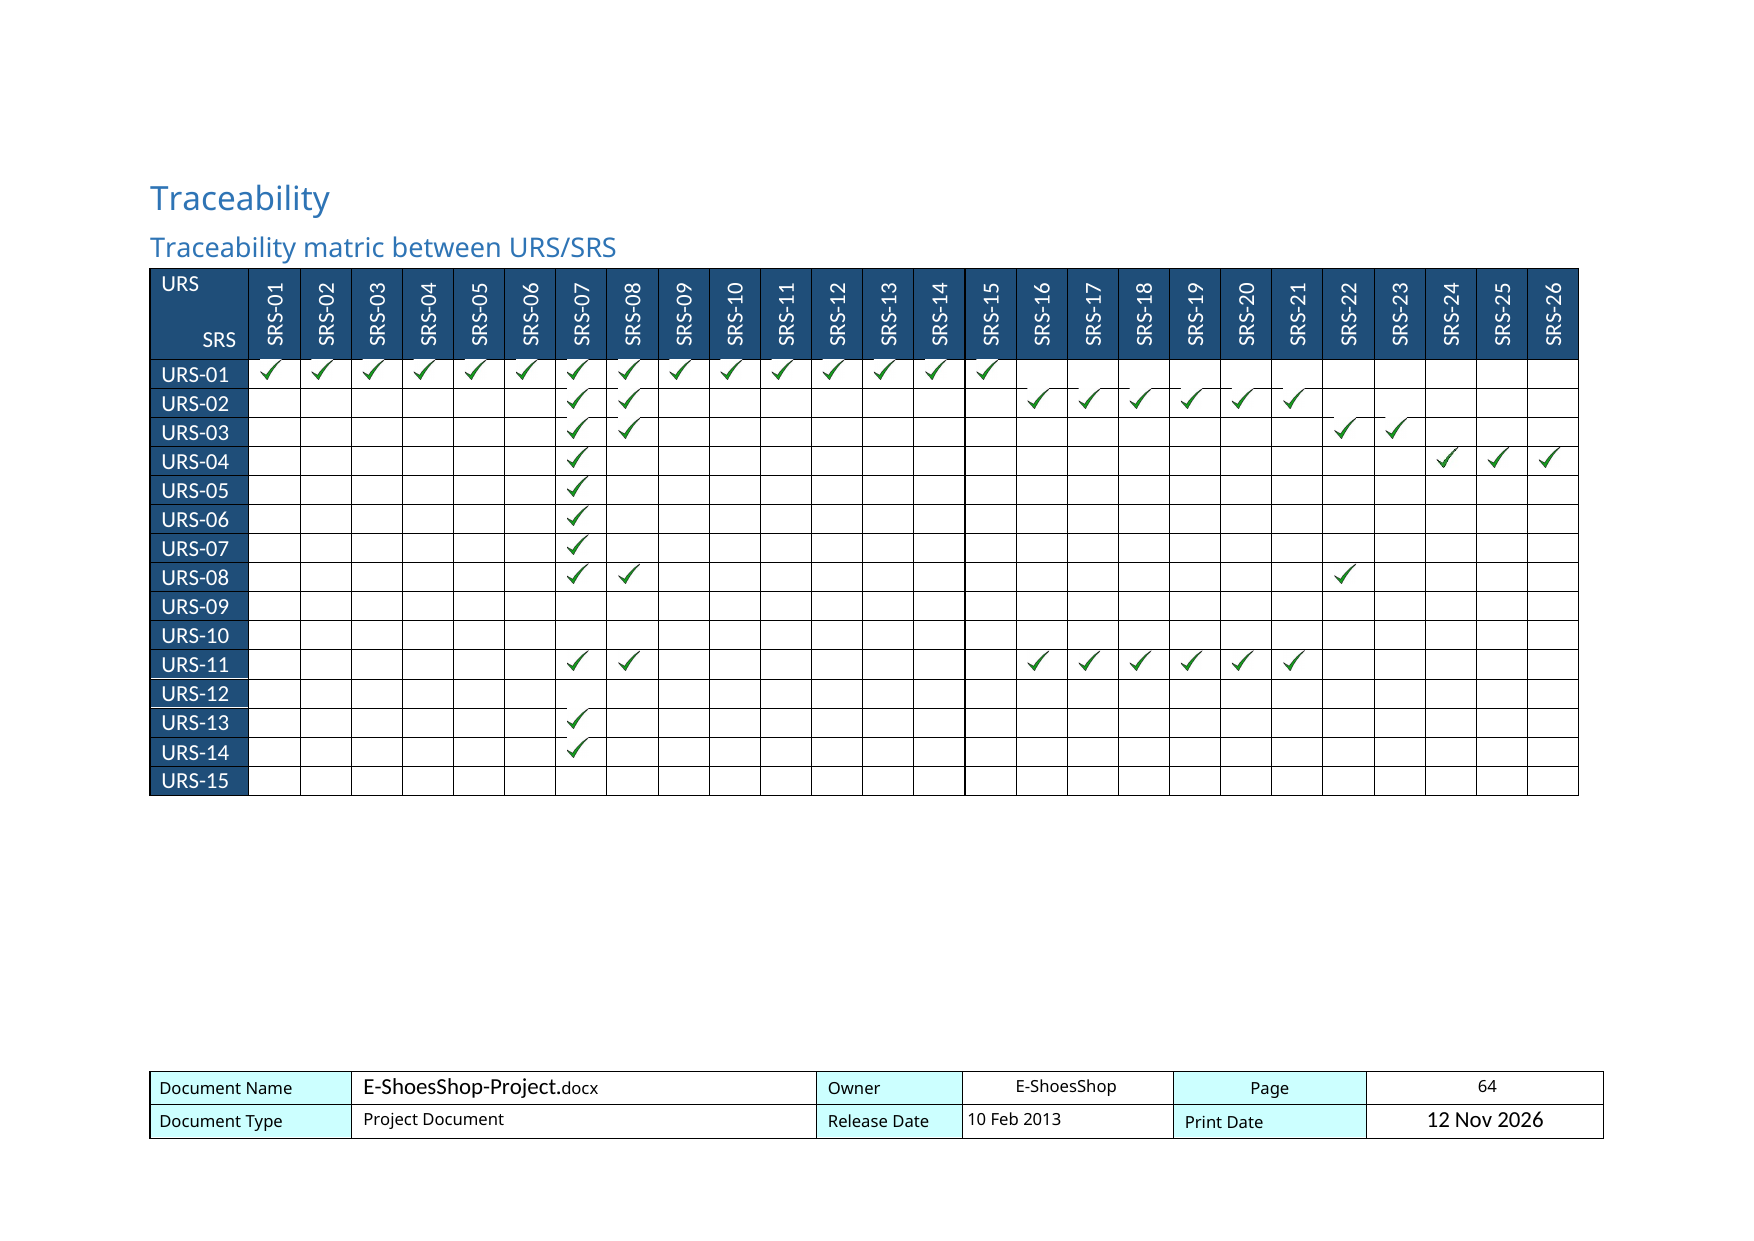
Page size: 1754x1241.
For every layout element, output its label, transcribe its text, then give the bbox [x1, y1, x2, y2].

picture [567, 505, 589, 526]
table_cell [710, 389, 760, 417]
table_cell [505, 767, 555, 795]
table_cell [1272, 447, 1322, 475]
table_cell [1375, 592, 1425, 620]
table_cell [1477, 447, 1527, 475]
table_header SRS-13 [863, 269, 913, 359]
table_cell [403, 592, 453, 620]
table_cell [1477, 738, 1527, 766]
picture [618, 359, 640, 380]
table_cell [1170, 650, 1220, 678]
table_cell [1170, 447, 1220, 475]
table_cell [607, 534, 658, 562]
table_cell [659, 447, 709, 475]
table_cell [1017, 476, 1067, 504]
table_cell [352, 738, 402, 766]
picture [1283, 388, 1305, 409]
table_cell [1119, 592, 1169, 620]
table_cell [1426, 505, 1476, 533]
table_cell [914, 360, 964, 388]
table_cell [659, 621, 709, 649]
table_cell [403, 389, 453, 417]
table_cell [1477, 360, 1527, 388]
table_cell [1068, 476, 1118, 504]
table_cell [403, 360, 453, 388]
table_cell [1323, 563, 1374, 591]
table_cell [914, 389, 964, 417]
table_cell [1272, 592, 1322, 620]
table_cell [1528, 418, 1578, 446]
table_cell [1017, 738, 1067, 766]
picture [464, 359, 487, 380]
table_cell [1375, 534, 1425, 562]
table_cell [1426, 738, 1476, 766]
table_cell [1068, 738, 1118, 766]
table_cell [556, 709, 606, 737]
table_cell [1528, 621, 1578, 649]
table_cell [1068, 563, 1118, 591]
table_cell [1017, 389, 1067, 417]
picture [362, 359, 385, 380]
table_cell [1017, 621, 1067, 649]
table_cell [1323, 360, 1374, 388]
table_cell [761, 621, 811, 649]
table_cell [505, 389, 555, 417]
table_cell [1017, 534, 1067, 562]
table_cell [454, 592, 504, 620]
table_cell [556, 767, 606, 795]
table_cell [249, 389, 300, 417]
table_cell [659, 389, 709, 417]
table_cell [249, 505, 300, 533]
table_cell [914, 418, 964, 446]
table_cell URS-03 [151, 418, 248, 446]
table_header SRS-15 [966, 269, 1016, 359]
table_cell [1017, 592, 1067, 620]
table_cell [710, 360, 760, 388]
table_cell [966, 592, 1016, 620]
table_cell [1323, 418, 1374, 446]
table_cell [914, 767, 964, 795]
table_cell URS-08 [151, 563, 248, 591]
table_cell [1119, 534, 1169, 562]
table_cell [1375, 476, 1425, 504]
table_cell [1068, 447, 1118, 475]
table_cell [505, 680, 555, 707]
picture [771, 359, 794, 380]
table_cell [710, 418, 760, 446]
table_cell [454, 738, 504, 766]
table_cell [1068, 767, 1118, 795]
table_cell [761, 680, 811, 707]
table_cell [966, 389, 1016, 417]
table_cell [1221, 767, 1271, 795]
picture [567, 737, 589, 758]
table_cell [301, 767, 351, 795]
table_cell [1272, 621, 1322, 649]
table_cell [1170, 767, 1220, 795]
table_cell [863, 476, 913, 504]
table_cell [1323, 650, 1374, 678]
table_cell [301, 563, 351, 591]
table_cell [352, 476, 402, 504]
table_cell [556, 505, 606, 533]
table_cell [607, 767, 658, 795]
table_header SRS-11 [761, 269, 811, 359]
table_cell [659, 738, 709, 766]
table_cell [556, 418, 606, 446]
picture [1538, 447, 1561, 468]
picture [260, 359, 282, 380]
table_cell [403, 709, 453, 737]
table_cell [403, 563, 453, 591]
picture [311, 359, 334, 380]
picture [567, 708, 589, 729]
table_cell [505, 738, 555, 766]
table_cell [352, 534, 402, 562]
table_cell [1375, 650, 1425, 678]
table_cell [659, 505, 709, 533]
table_cell [1272, 505, 1322, 533]
table_cell [1272, 680, 1322, 707]
table_cell [761, 709, 811, 737]
table_cell [1477, 592, 1527, 620]
table_cell [1426, 650, 1476, 678]
table_cell [812, 476, 862, 504]
table_header SRS-18 [1119, 269, 1169, 359]
table_cell [607, 447, 658, 475]
table_header SRS-22 [1323, 269, 1374, 359]
table_header SRS-01 [249, 269, 300, 359]
picture [567, 359, 589, 380]
picture [567, 417, 589, 439]
table_cell [1375, 621, 1425, 649]
table_cell [505, 709, 555, 737]
table_header SRS-03 [352, 269, 402, 359]
table_cell [505, 534, 555, 562]
table_cell [710, 650, 760, 678]
table_cell [1375, 563, 1425, 591]
picture [1385, 417, 1408, 439]
table_cell [966, 680, 1016, 707]
table_cell [454, 563, 504, 591]
table_cell [914, 447, 964, 475]
table_cell [1323, 709, 1374, 737]
table_cell [863, 534, 913, 562]
table_cell [1272, 709, 1322, 737]
table_cell [607, 563, 658, 591]
subtitle Traceability [150, 175, 1604, 220]
table_cell [1528, 738, 1578, 766]
table_cell [761, 767, 811, 795]
table_cell [1068, 360, 1118, 388]
table_cell [1119, 767, 1169, 795]
table_cell [966, 447, 1016, 475]
table_cell [710, 447, 760, 475]
table_cell [659, 680, 709, 707]
table_cell [1272, 418, 1322, 446]
table_cell [1119, 650, 1169, 678]
table_cell [863, 447, 913, 475]
table_cell URS-14 [151, 738, 248, 766]
picture [1129, 388, 1152, 409]
table_cell [454, 680, 504, 707]
table_cell [1170, 418, 1220, 446]
table_cell [352, 360, 402, 388]
table_cell [352, 621, 402, 649]
table_cell [352, 418, 402, 446]
table_cell [352, 505, 402, 533]
table_cell [1068, 389, 1118, 417]
table_cell [1119, 476, 1169, 504]
table_cell [556, 738, 606, 766]
table_cell [352, 447, 402, 475]
table_cell [505, 360, 555, 388]
table_cell [1323, 738, 1374, 766]
picture [873, 359, 896, 380]
table_cell [556, 389, 606, 417]
table_cell [966, 534, 1016, 562]
table_cell [352, 563, 402, 591]
table_cell [1426, 389, 1476, 417]
table_cell [863, 592, 913, 620]
table_cell URS-15 [151, 767, 248, 795]
picture [1436, 447, 1459, 468]
table_cell [1528, 767, 1578, 795]
table_cell [1477, 650, 1527, 678]
table_cell [914, 563, 964, 591]
table_cell [249, 360, 300, 388]
table_cell [1272, 563, 1322, 591]
table_cell [454, 505, 504, 533]
picture [925, 359, 947, 380]
table_cell [301, 680, 351, 707]
table_cell [1119, 738, 1169, 766]
table_cell [1170, 563, 1220, 591]
table_cell URS-02 [151, 389, 248, 417]
table_cell URS-07 [151, 534, 248, 562]
table_cell [914, 709, 964, 737]
table_cell [249, 650, 300, 678]
table_cell [761, 360, 811, 388]
table_cell [863, 709, 913, 737]
table_cell [607, 738, 658, 766]
table_cell [301, 738, 351, 766]
table_cell [1170, 476, 1220, 504]
table_cell [1119, 447, 1169, 475]
table_cell [607, 592, 658, 620]
table_cell [710, 767, 760, 795]
table_cell [1017, 709, 1067, 737]
picture [669, 359, 692, 380]
table_cell [1272, 360, 1322, 388]
picture [567, 388, 589, 409]
table_cell [1017, 767, 1067, 795]
table_cell [914, 476, 964, 504]
table_cell [1528, 534, 1578, 562]
table_cell [403, 505, 453, 533]
table_cell [1017, 360, 1067, 388]
table_cell [1119, 709, 1169, 737]
picture [1334, 563, 1357, 584]
table_cell [1477, 767, 1527, 795]
table_cell [914, 680, 964, 707]
table_cell [1221, 563, 1271, 591]
table_cell [301, 447, 351, 475]
table_cell [966, 767, 1016, 795]
table_cell [1272, 389, 1322, 417]
table_cell [454, 621, 504, 649]
table_cell [1477, 418, 1527, 446]
table_cell [1221, 592, 1271, 620]
table_cell [301, 621, 351, 649]
table_cell [1323, 592, 1374, 620]
table_cell [1426, 476, 1476, 504]
table_cell [1426, 418, 1476, 446]
table_cell [1375, 680, 1425, 707]
table_cell [863, 360, 913, 388]
table_cell [966, 621, 1016, 649]
table_cell [352, 680, 402, 707]
table_cell [249, 738, 300, 766]
picture [618, 388, 640, 409]
table_cell [914, 621, 964, 649]
table_cell [556, 621, 606, 649]
table_cell [1426, 767, 1476, 795]
table_cell [403, 650, 453, 678]
table_cell [454, 360, 504, 388]
table_cell [505, 505, 555, 533]
table_cell [454, 534, 504, 562]
table_cell [812, 680, 862, 707]
table_cell [1323, 621, 1374, 649]
table_cell [812, 447, 862, 475]
table_header SRS-17 [1068, 269, 1118, 359]
picture [1180, 388, 1203, 409]
table_cell [1068, 505, 1118, 533]
table_header SRS-09 [659, 269, 709, 359]
table_cell [1221, 709, 1271, 737]
table_cell [863, 621, 913, 649]
table_cell [1323, 447, 1374, 475]
table_cell [863, 418, 913, 446]
table_cell [761, 505, 811, 533]
table_cell [505, 650, 555, 678]
table_header SRS-02 [301, 269, 351, 359]
table_cell [863, 738, 913, 766]
table_cell [1375, 360, 1425, 388]
table_cell [249, 592, 300, 620]
table_cell [1323, 534, 1374, 562]
table_cell [1017, 563, 1067, 591]
table_cell [403, 738, 453, 766]
table_cell [1068, 709, 1118, 737]
table_header SRS-14 [914, 269, 964, 359]
table_cell [659, 650, 709, 678]
table_cell [505, 447, 555, 475]
table_cell [505, 418, 555, 446]
table_cell [454, 476, 504, 504]
table_cell [1477, 505, 1527, 533]
table_cell [249, 563, 300, 591]
table_cell [966, 563, 1016, 591]
table_cell [1528, 592, 1578, 620]
table_cell [1528, 680, 1578, 707]
table_cell [1221, 389, 1271, 417]
table_cell [1426, 360, 1476, 388]
table_cell [301, 418, 351, 446]
table_cell [1119, 418, 1169, 446]
table_header SRS-23 [1375, 269, 1425, 359]
table_cell [761, 534, 811, 562]
table_cell [1272, 534, 1322, 562]
table_cell [1477, 476, 1527, 504]
table_header SRS-26 [1528, 269, 1578, 359]
table_cell [352, 389, 402, 417]
table_header SRS-24 [1426, 269, 1476, 359]
table_cell [249, 476, 300, 504]
table_cell [863, 563, 913, 591]
table_cell [1528, 389, 1578, 417]
table_cell [966, 738, 1016, 766]
picture [1027, 650, 1050, 671]
table_cell [1068, 418, 1118, 446]
table_cell [403, 680, 453, 707]
table_cell [607, 389, 658, 417]
table_cell [607, 709, 658, 737]
table_cell [1375, 709, 1425, 737]
table_cell [403, 476, 453, 504]
table_cell [710, 476, 760, 504]
table_cell [659, 767, 709, 795]
table_cell [659, 592, 709, 620]
table_header SRS-10 [710, 269, 760, 359]
table_cell [1528, 650, 1578, 678]
table_header SRS-08 [607, 269, 658, 359]
table_cell [761, 738, 811, 766]
table_cell [454, 418, 504, 446]
table_cell [352, 592, 402, 620]
table_cell URS-11 [151, 650, 248, 678]
table_cell [1068, 680, 1118, 707]
table_cell [1119, 621, 1169, 649]
table_cell [1375, 418, 1425, 446]
table_cell [301, 534, 351, 562]
table_cell [505, 621, 555, 649]
table_cell [966, 360, 1016, 388]
table_cell [1323, 767, 1374, 795]
table_cell [761, 418, 811, 446]
table_cell [1426, 621, 1476, 649]
table_cell [1528, 505, 1578, 533]
table_cell [1426, 709, 1476, 737]
table_cell [812, 389, 862, 417]
table_cell [1017, 650, 1067, 678]
picture [567, 476, 589, 497]
table_cell [812, 360, 862, 388]
table_cell [403, 418, 453, 446]
table_cell [1221, 360, 1271, 388]
picture [1180, 650, 1203, 671]
table_header SRS-16 [1017, 269, 1067, 359]
table_cell [607, 650, 658, 678]
table_cell URS-05 [151, 476, 248, 504]
table_cell [454, 709, 504, 737]
table_cell [352, 709, 402, 737]
table_cell [914, 505, 964, 533]
table_cell [1017, 418, 1067, 446]
table_cell [454, 447, 504, 475]
table_cell [301, 476, 351, 504]
picture [822, 359, 845, 380]
table_cell [1528, 563, 1578, 591]
picture [1231, 388, 1254, 409]
table_cell [556, 360, 606, 388]
table_cell [301, 650, 351, 678]
table_cell [966, 709, 1016, 737]
table_cell [403, 447, 453, 475]
table_cell [607, 476, 658, 504]
table_cell [1221, 534, 1271, 562]
table_cell [659, 476, 709, 504]
table_cell [1426, 447, 1476, 475]
table_cell [1119, 563, 1169, 591]
table_cell [352, 767, 402, 795]
table_cell [1375, 767, 1425, 795]
table_cell [301, 389, 351, 417]
table_cell [1068, 592, 1118, 620]
table_cell [249, 767, 300, 795]
table_cell [812, 767, 862, 795]
table_cell [1477, 680, 1527, 707]
table_cell [607, 621, 658, 649]
table_cell [863, 650, 913, 678]
table_cell [403, 534, 453, 562]
table_cell [249, 680, 300, 707]
picture [1027, 388, 1050, 409]
table_cell [249, 709, 300, 737]
table_header SRS-04 [403, 269, 453, 359]
table_cell [301, 592, 351, 620]
table_cell [249, 534, 300, 562]
table_cell [1068, 621, 1118, 649]
table_cell [966, 505, 1016, 533]
table_cell URS-04 [151, 447, 248, 475]
table_cell [301, 505, 351, 533]
table_cell [403, 767, 453, 795]
table_cell [1119, 360, 1169, 388]
table_cell [863, 680, 913, 707]
table_cell URS-10 [151, 621, 248, 649]
table_cell [1017, 447, 1067, 475]
table_cell [966, 650, 1016, 678]
picture [1078, 388, 1101, 409]
table_cell [761, 592, 811, 620]
table_cell [1323, 389, 1374, 417]
table_cell URS-13 [151, 709, 248, 737]
table_cell [454, 650, 504, 678]
table_cell [710, 563, 760, 591]
table_cell [1426, 592, 1476, 620]
table_cell [1119, 680, 1169, 707]
picture [1231, 650, 1254, 671]
table_cell [812, 418, 862, 446]
table_cell [1017, 680, 1067, 707]
table_cell [761, 476, 811, 504]
table_cell [556, 592, 606, 620]
table_cell [1221, 621, 1271, 649]
table_cell [659, 418, 709, 446]
table_header SRS-12 [812, 269, 862, 359]
table_header SRS-05 [454, 269, 504, 359]
table_cell [1528, 709, 1578, 737]
table_cell [1221, 738, 1271, 766]
table_cell [301, 709, 351, 737]
table_cell [1068, 534, 1118, 562]
table_cell [1477, 389, 1527, 417]
table_cell [710, 592, 760, 620]
table_cell [556, 650, 606, 678]
table_cell [1426, 534, 1476, 562]
picture [567, 563, 589, 584]
table_cell [812, 621, 862, 649]
table_cell [607, 360, 658, 388]
table_cell [761, 563, 811, 591]
table_cell [966, 418, 1016, 446]
table_cell [914, 592, 964, 620]
picture [618, 563, 640, 584]
table_cell [505, 476, 555, 504]
table_cell [914, 534, 964, 562]
table_cell [659, 563, 709, 591]
table_cell [454, 389, 504, 417]
table_cell URS-06 [151, 505, 248, 533]
table_cell [1170, 709, 1220, 737]
table_header SRS-06 [505, 269, 555, 359]
picture [720, 359, 743, 380]
picture [413, 359, 436, 380]
table_cell [812, 709, 862, 737]
table_cell [812, 738, 862, 766]
table_cell [1375, 505, 1425, 533]
picture [567, 447, 589, 468]
table_cell [352, 650, 402, 678]
table_cell [301, 360, 351, 388]
table_cell [1323, 476, 1374, 504]
table_cell [1017, 505, 1067, 533]
table_cell [1221, 476, 1271, 504]
table_cell [710, 621, 760, 649]
table_cell [914, 738, 964, 766]
picture [618, 417, 640, 439]
table_cell [1477, 534, 1527, 562]
table_cell [863, 505, 913, 533]
table_cell [556, 447, 606, 475]
table_cell [1170, 505, 1220, 533]
picture [976, 359, 998, 380]
table_cell [1272, 476, 1322, 504]
table_cell [1272, 738, 1322, 766]
picture [618, 650, 640, 671]
table_cell [863, 389, 913, 417]
table_cell [1323, 505, 1374, 533]
table_cell [1119, 389, 1169, 417]
table_cell [812, 592, 862, 620]
picture [1283, 650, 1305, 671]
table_cell [1170, 738, 1220, 766]
table_cell [1068, 650, 1118, 678]
table_header SRS-20 [1221, 269, 1271, 359]
table_cell [710, 534, 760, 562]
table_cell [1375, 738, 1425, 766]
table_cell [914, 650, 964, 678]
table_cell [607, 680, 658, 707]
table_cell [607, 418, 658, 446]
table_cell [966, 476, 1016, 504]
table_cell [1477, 563, 1527, 591]
table_header SRS-25 [1477, 269, 1527, 359]
table_header SRS-19 [1170, 269, 1220, 359]
table_cell [761, 447, 811, 475]
table_cell [710, 709, 760, 737]
table_cell [1272, 767, 1322, 795]
table_cell [1221, 650, 1271, 678]
subtitle Traceability matric between URS/SRS [150, 228, 1604, 265]
table_cell [659, 709, 709, 737]
table_cell [1170, 534, 1220, 562]
table_cell [607, 505, 658, 533]
table_cell [1528, 476, 1578, 504]
picture [516, 359, 538, 380]
table_cell [1477, 621, 1527, 649]
table_cell [812, 563, 862, 591]
picture [567, 534, 589, 555]
picture [567, 650, 589, 671]
table_cell [1375, 447, 1425, 475]
table_cell [249, 447, 300, 475]
picture [1334, 417, 1357, 439]
table_cell [1170, 680, 1220, 707]
table_cell [761, 650, 811, 678]
table_header URS SRS [151, 269, 248, 359]
table_cell [1426, 680, 1476, 707]
table_cell [1375, 389, 1425, 417]
table_cell [1528, 360, 1578, 388]
table_cell [1528, 447, 1578, 475]
table_cell [659, 360, 709, 388]
table_cell [556, 534, 606, 562]
table_cell [556, 680, 606, 707]
table_cell [249, 621, 300, 649]
picture [1078, 650, 1101, 671]
table_cell [1221, 680, 1271, 707]
table_cell [1221, 505, 1271, 533]
picture [1129, 650, 1152, 671]
table_cell URS-09 [151, 592, 248, 620]
table_cell [863, 767, 913, 795]
picture [1487, 447, 1510, 468]
table_cell [812, 650, 862, 678]
table_cell [1323, 680, 1374, 707]
table_cell [1170, 621, 1220, 649]
table_cell [1170, 592, 1220, 620]
table_cell [454, 767, 504, 795]
table_cell [1119, 505, 1169, 533]
table_cell [1272, 650, 1322, 678]
table_cell [1221, 447, 1271, 475]
table_cell [710, 738, 760, 766]
table_cell [710, 680, 760, 707]
table_cell [1221, 418, 1271, 446]
table_cell [249, 418, 300, 446]
table_cell URS-01 [151, 360, 248, 388]
table_cell [505, 563, 555, 591]
table_cell [1170, 389, 1220, 417]
table_cell [505, 592, 555, 620]
table_cell [1170, 360, 1220, 388]
table_header SRS-07 [556, 269, 606, 359]
table_header SRS-21 [1272, 269, 1322, 359]
table_cell [403, 621, 453, 649]
table_cell URS-12 [151, 680, 248, 707]
table_cell [1426, 563, 1476, 591]
table_cell [710, 505, 760, 533]
table_cell [659, 534, 709, 562]
table_cell [556, 563, 606, 591]
table_cell [812, 505, 862, 533]
table_cell [1477, 709, 1527, 737]
table_cell [556, 476, 606, 504]
table_cell [761, 389, 811, 417]
table_cell [812, 534, 862, 562]
